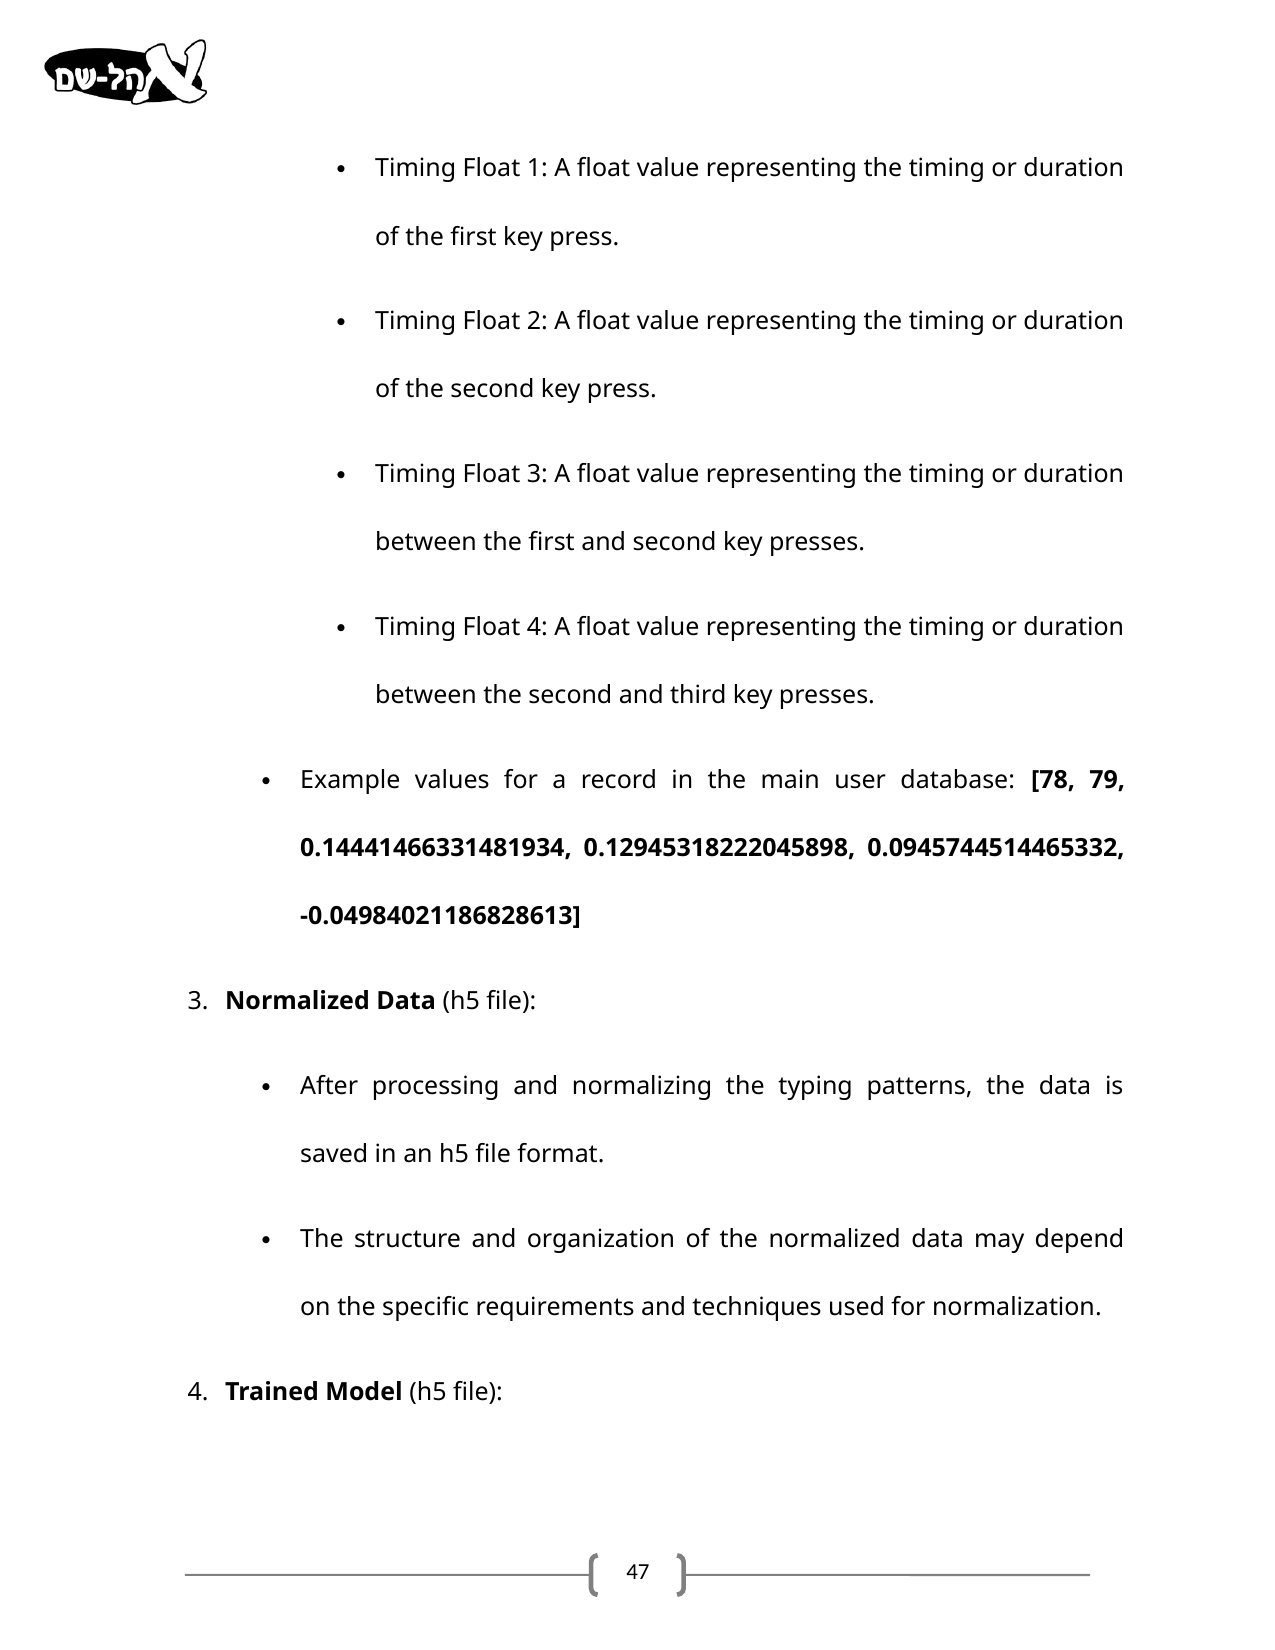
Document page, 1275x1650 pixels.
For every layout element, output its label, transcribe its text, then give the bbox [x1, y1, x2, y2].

list Timing Float 2: A float value representing the timing or duration of the second key press. [337, 303, 1125, 405]
list Trained Model (h5 file): [187, 1373, 1125, 1407]
list Example values for a record in the main user database: [78, 79, 0.14441466331481934, 0.12945318222045898, 0.0945744514465332, -0.04984021186828613] [262, 762, 1125, 932]
list Timing Float 1: A float value representing the timing or duration of the first key press. [337, 150, 1125, 252]
picture [36, 30, 215, 112]
list After processing and normalizing the typing patterns, the data is saved in an h5 file format. [262, 1067, 1125, 1170]
list Normalized Data (h5 file): [187, 983, 1125, 1017]
list The structure and organization of the normalized data may depend on the specific requirements and techniques used for normalization. [262, 1220, 1125, 1323]
list Timing Float 3: A float value representing the timing or duration between the first and second key presses. [337, 456, 1125, 558]
list Timing Float 4: A float value representing the timing or duration between the second and third key presses. [337, 609, 1125, 711]
